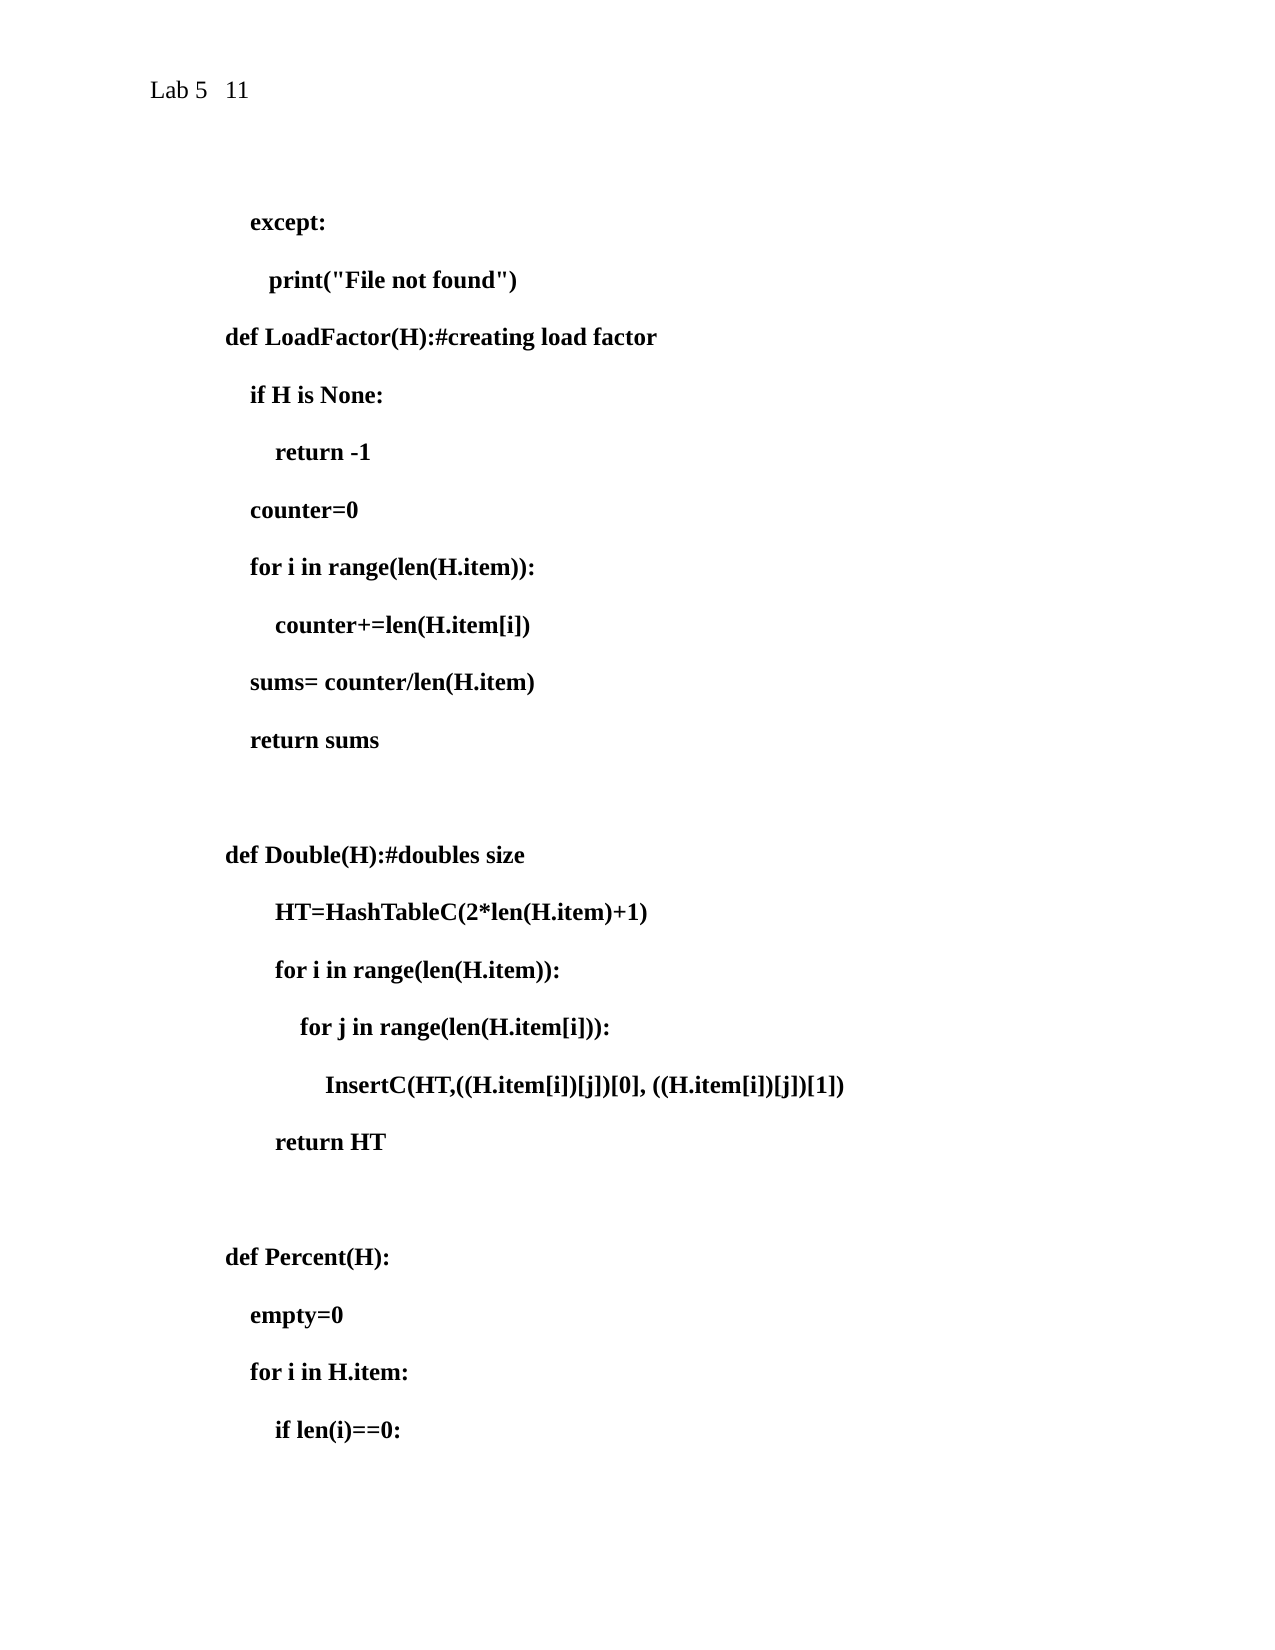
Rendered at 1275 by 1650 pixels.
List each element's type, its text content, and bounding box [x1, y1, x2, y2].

text if H is None: [150, 380, 1125, 409]
text return sums [150, 725, 1125, 754]
text counter=0 [150, 495, 1125, 524]
text for i in H.item: [150, 1357, 1125, 1386]
text return HT [150, 1127, 1125, 1156]
text empty=0 [150, 1300, 1125, 1329]
text def LoadFactor(H):#creating load factor [150, 322, 1125, 351]
text print("File not found") [150, 265, 1125, 294]
text if len(i)==0: [150, 1415, 1125, 1444]
text InsertC(HT,((H.item[i])[j])[0], ((H.item[i])[j])[1]) [150, 1070, 1125, 1099]
text except: [150, 207, 1125, 236]
text def Double(H):#doubles size [150, 840, 1125, 869]
text counter+=len(H.item[i]) [150, 610, 1125, 639]
text for i in range(len(H.item)): [150, 955, 1125, 984]
text for i in range(len(H.item)): [150, 552, 1125, 581]
text def Percent(H): [150, 1242, 1125, 1271]
text return -1 [150, 437, 1125, 466]
text HT=HashTableC(2*len(H.item)+1) [150, 897, 1125, 926]
text for j in range(len(H.item[i])): [150, 1012, 1125, 1041]
text sums= counter/len(H.item) [150, 667, 1125, 696]
